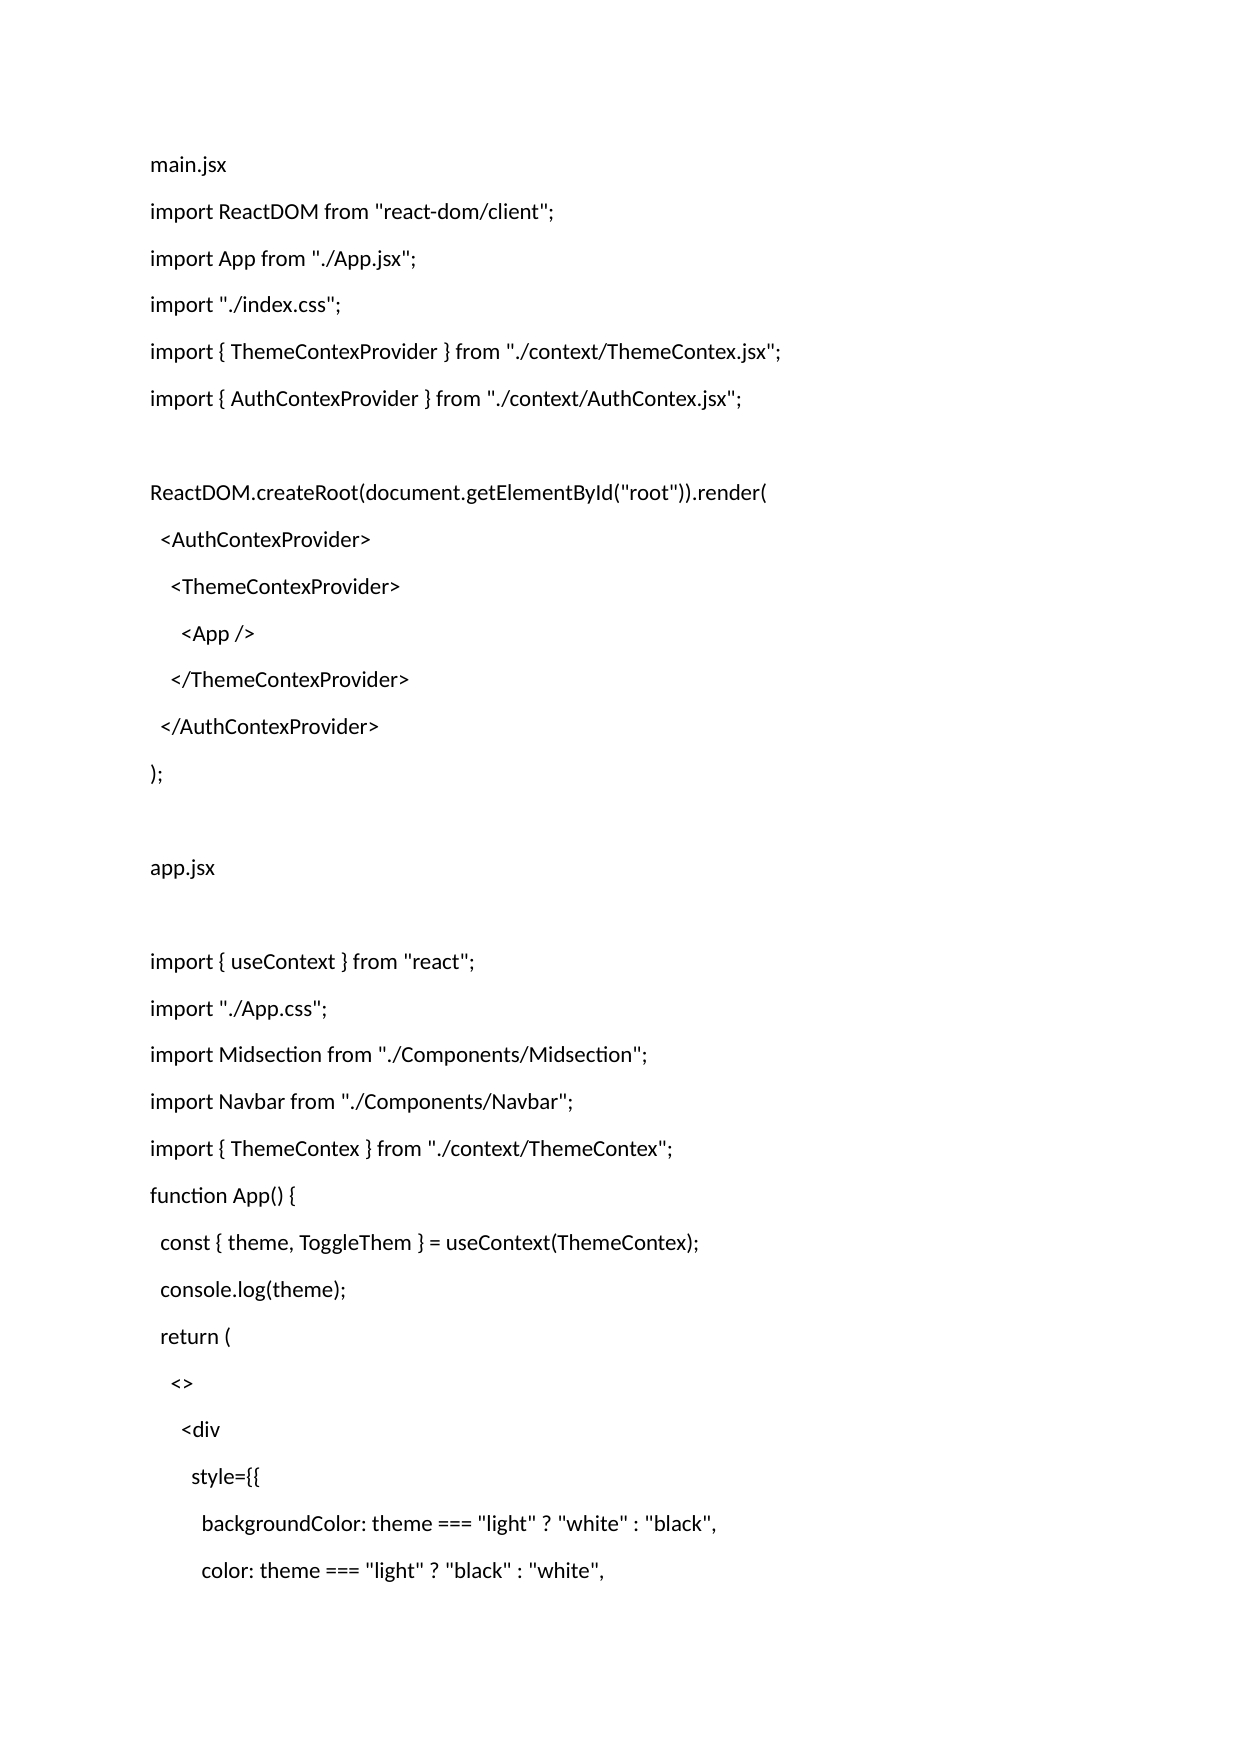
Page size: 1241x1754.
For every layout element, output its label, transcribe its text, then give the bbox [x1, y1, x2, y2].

text <AuthContexProvider> [150, 525, 1090, 553]
text import "./App.css"; [150, 994, 1090, 1022]
text import { ThemeContexProvider } from "./context/ThemeContex.jsx"; [150, 337, 1090, 366]
text ReactDOM.createRoot(document.getElementById("root")).render( [150, 478, 1090, 506]
text <ThemeContexProvider> [150, 572, 1090, 600]
text function App() { [150, 1181, 1090, 1209]
text style={{ [150, 1462, 1090, 1491]
text </ThemeContexProvider> [150, 666, 1090, 694]
text app.jsx [150, 853, 1090, 881]
text <> [150, 1369, 1090, 1397]
text import { AuthContexProvider } from "./context/AuthContex.jsx"; [150, 384, 1090, 412]
text backgroundColor: theme === "light" ? "white" : "black", [150, 1509, 1090, 1537]
text import App from "./App.jsx"; [150, 244, 1090, 272]
text import { useContext } from "react"; [150, 947, 1090, 975]
text const { theme, ToggleThem } = useContext(ThemeContex); [150, 1228, 1090, 1256]
text import "./index.css"; [150, 291, 1090, 319]
text <div [150, 1416, 1090, 1444]
text import Navbar from "./Components/Navbar"; [150, 1087, 1090, 1116]
text import { ThemeContex } from "./context/ThemeContex"; [150, 1134, 1090, 1162]
text </AuthContexProvider> [150, 712, 1090, 741]
text main.jsx [150, 150, 1090, 178]
text import ReactDOM from "react-dom/client"; [150, 197, 1090, 225]
text ); [150, 759, 1090, 787]
text return ( [150, 1322, 1090, 1350]
text import Midsection from "./Components/Midsection"; [150, 1041, 1090, 1069]
text color: theme === "light" ? "black" : "white", [150, 1556, 1090, 1584]
text console.log(theme); [150, 1275, 1090, 1303]
text <App /> [150, 619, 1090, 647]
